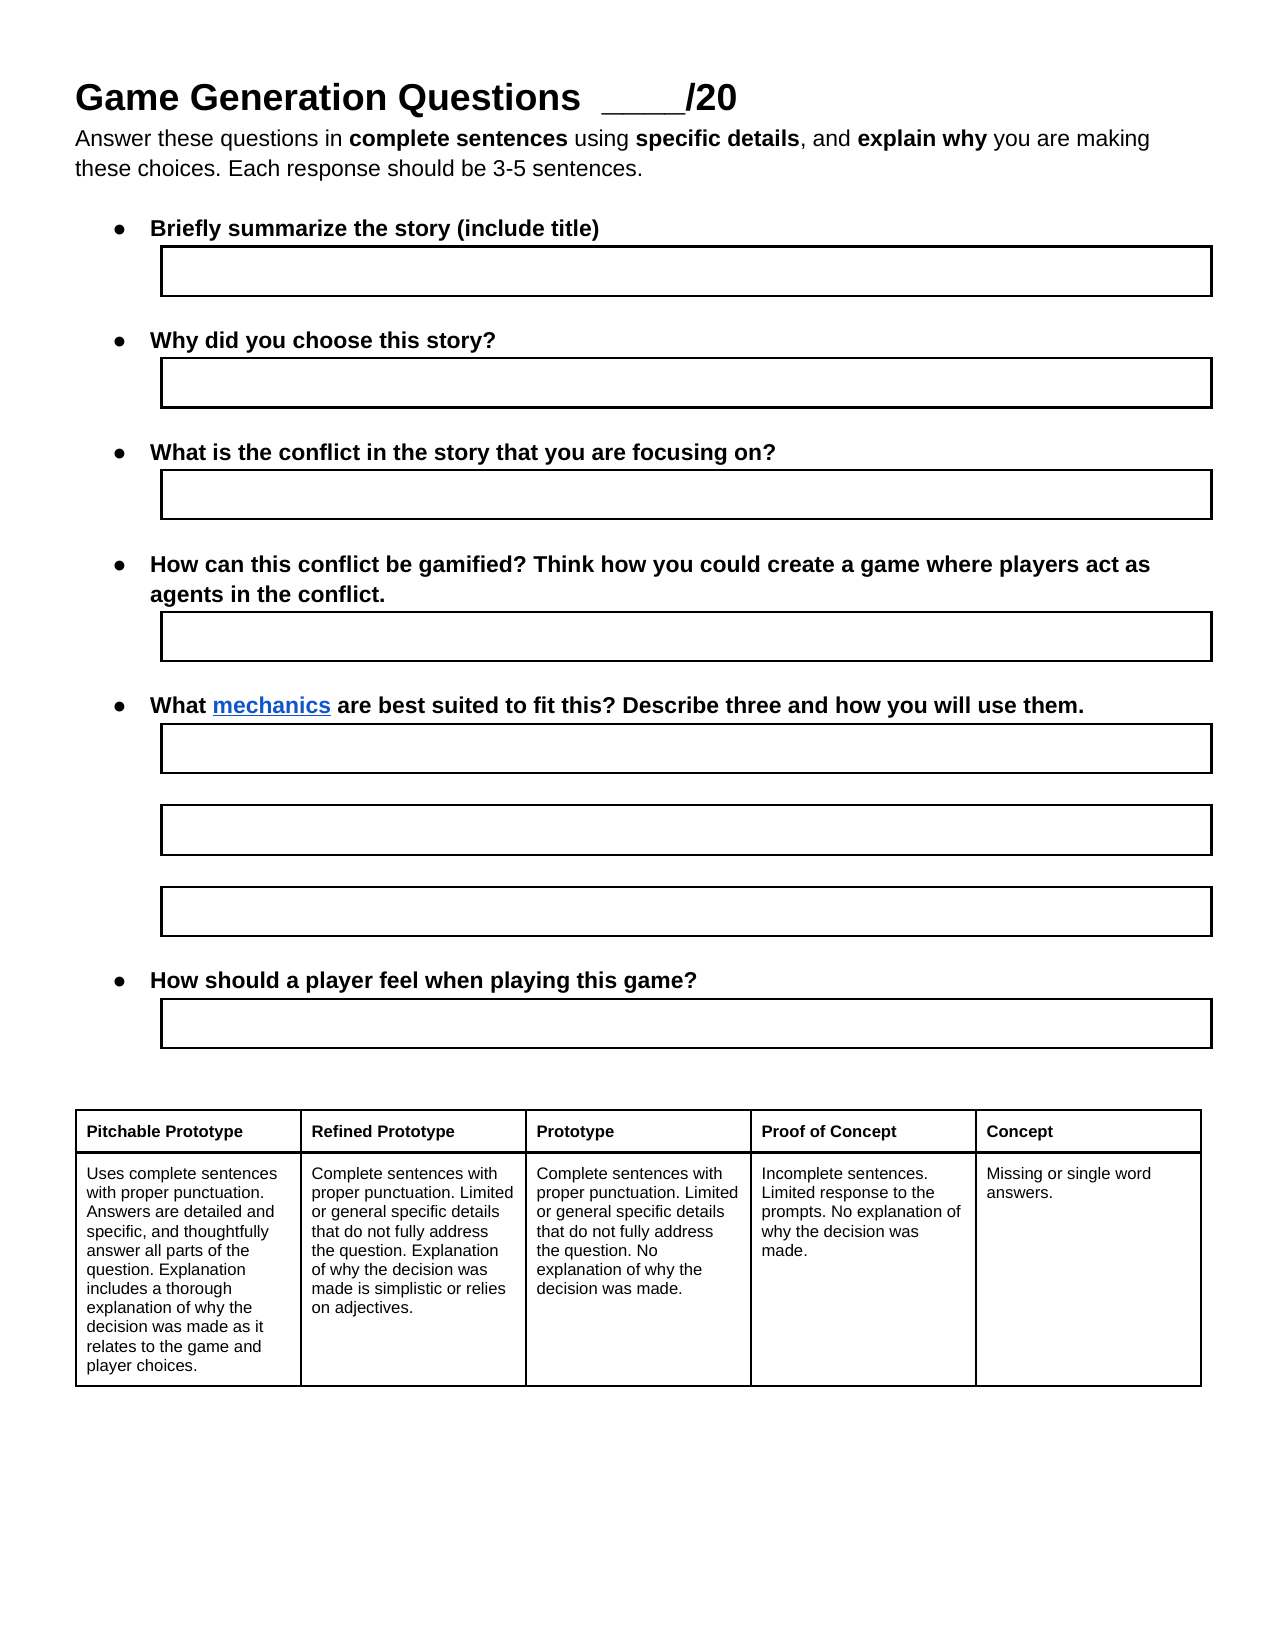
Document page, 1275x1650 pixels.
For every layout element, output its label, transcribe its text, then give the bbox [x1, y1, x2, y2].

table_header [163, 359, 1210, 406]
list How should a player feel when playing this game? [112, 967, 1200, 994]
table_header [163, 806, 1210, 853]
table_cell Incomplete sentences. Limited response to the prompts. No explanation of why the decision was made. [752, 1154, 975, 1385]
table_header Refined Prototype [302, 1111, 525, 1151]
table_header [163, 613, 1210, 660]
table_header Concept [977, 1111, 1200, 1151]
list What mechanics are best suited to fit this? Describe three and how you will use them. [112, 692, 1200, 719]
table_cell Complete sentences with proper punctuation. Limited or general specific details that do not fully address the question. No explanation of why the decision was made. [527, 1154, 750, 1385]
table_cell Uses complete sentences with proper punctuation. Answers are detailed and specific, and thoughtfully answer all parts of the question. Explanation includes a thorough explanation of why the decision was made as it relates to the game and player choices. [77, 1154, 300, 1385]
text Answer these questions in complete sentences using specific details, and explain why you are making these choices. Each response should be 3-5 sentences. [75, 124, 1200, 181]
table_cell Missing or single word answers. [977, 1154, 1200, 1385]
text Game Generation Questions ____/20 [75, 75, 1200, 118]
table_header Proof of Concept [752, 1111, 975, 1151]
table_header [163, 1000, 1210, 1047]
list What is the conflict in the story that you are focusing on? [112, 439, 1200, 465]
table_header Pitchable Prototype [77, 1111, 300, 1151]
list Briefly summarize the story (include title) [112, 215, 1200, 242]
list How can this conflict be gamified? Think how you could create a game where players act as agents in the conflict. [112, 551, 1200, 607]
table_header [163, 248, 1210, 295]
table_cell Complete sentences with proper punctuation. Limited or general specific details that do not fully address the question. Explanation of why the decision was made is simplistic or relies on adjectives. [302, 1154, 525, 1385]
table_header [163, 471, 1210, 518]
table_header [163, 888, 1210, 935]
list Why did you choose this story? [112, 327, 1200, 353]
table_header [163, 725, 1210, 772]
table_header Prototype [527, 1111, 750, 1151]
